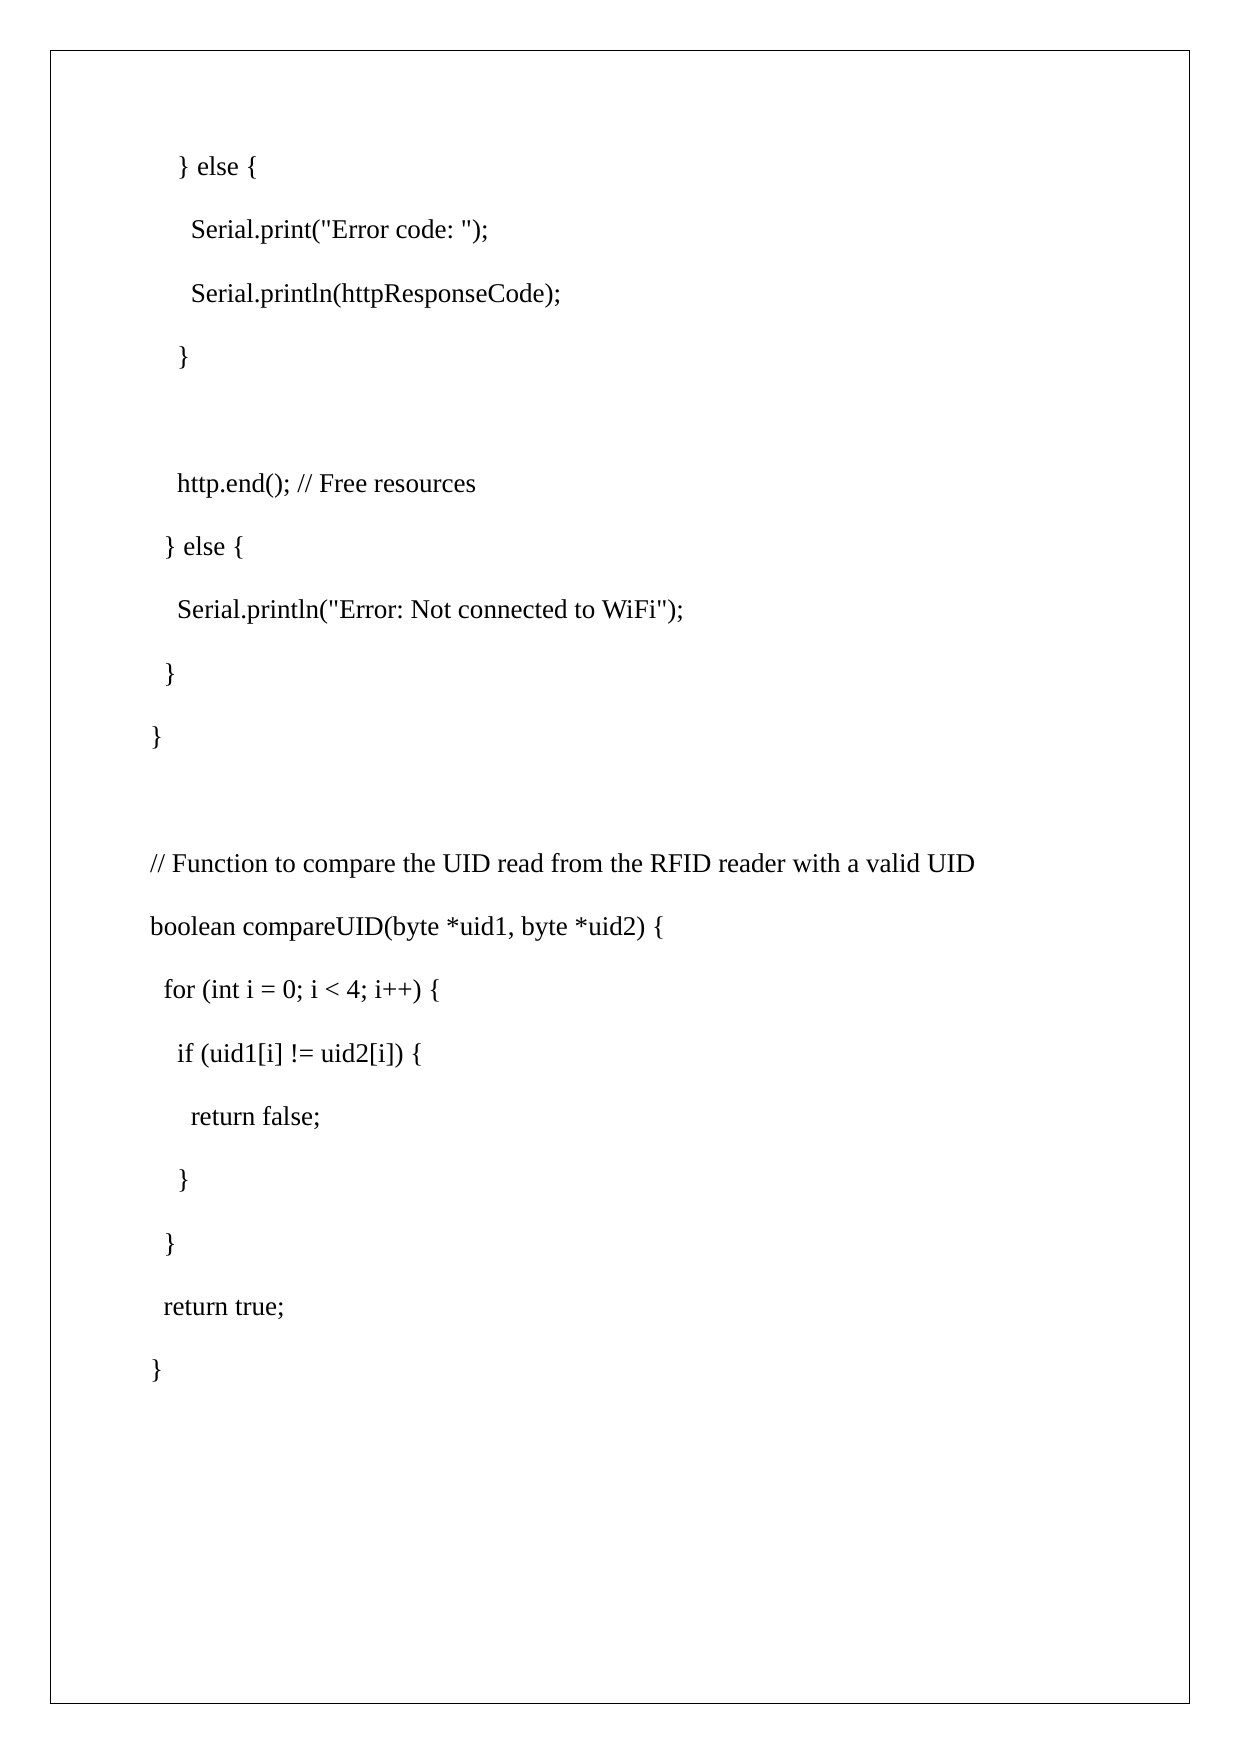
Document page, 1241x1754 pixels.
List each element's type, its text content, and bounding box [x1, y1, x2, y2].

text boolean compareUID(byte *uid1, byte *uid2) { [150, 910, 1090, 941]
text return true; [150, 1290, 1090, 1321]
text // Function to compare the UID read from the RFID reader with a valid UID [150, 847, 1090, 878]
text return false; [150, 1100, 1090, 1131]
text } [150, 1353, 1090, 1384]
text } else { [150, 150, 1090, 181]
text } [150, 340, 1090, 371]
text Serial.print("Error code: "); [150, 213, 1090, 244]
text http.end(); // Free resources [150, 467, 1090, 498]
text Serial.println("Error: Not connected to WiFi"); [150, 593, 1090, 624]
text } else { [150, 530, 1090, 561]
text for (int i = 0; i < 4; i++) { [150, 973, 1090, 1004]
text if (uid1[i] != uid2[i]) { [150, 1037, 1090, 1068]
text } [150, 657, 1090, 688]
text } [150, 720, 1090, 751]
text Serial.println(httpResponseCode); [150, 277, 1090, 308]
text } [150, 1227, 1090, 1258]
text } [150, 1163, 1090, 1194]
